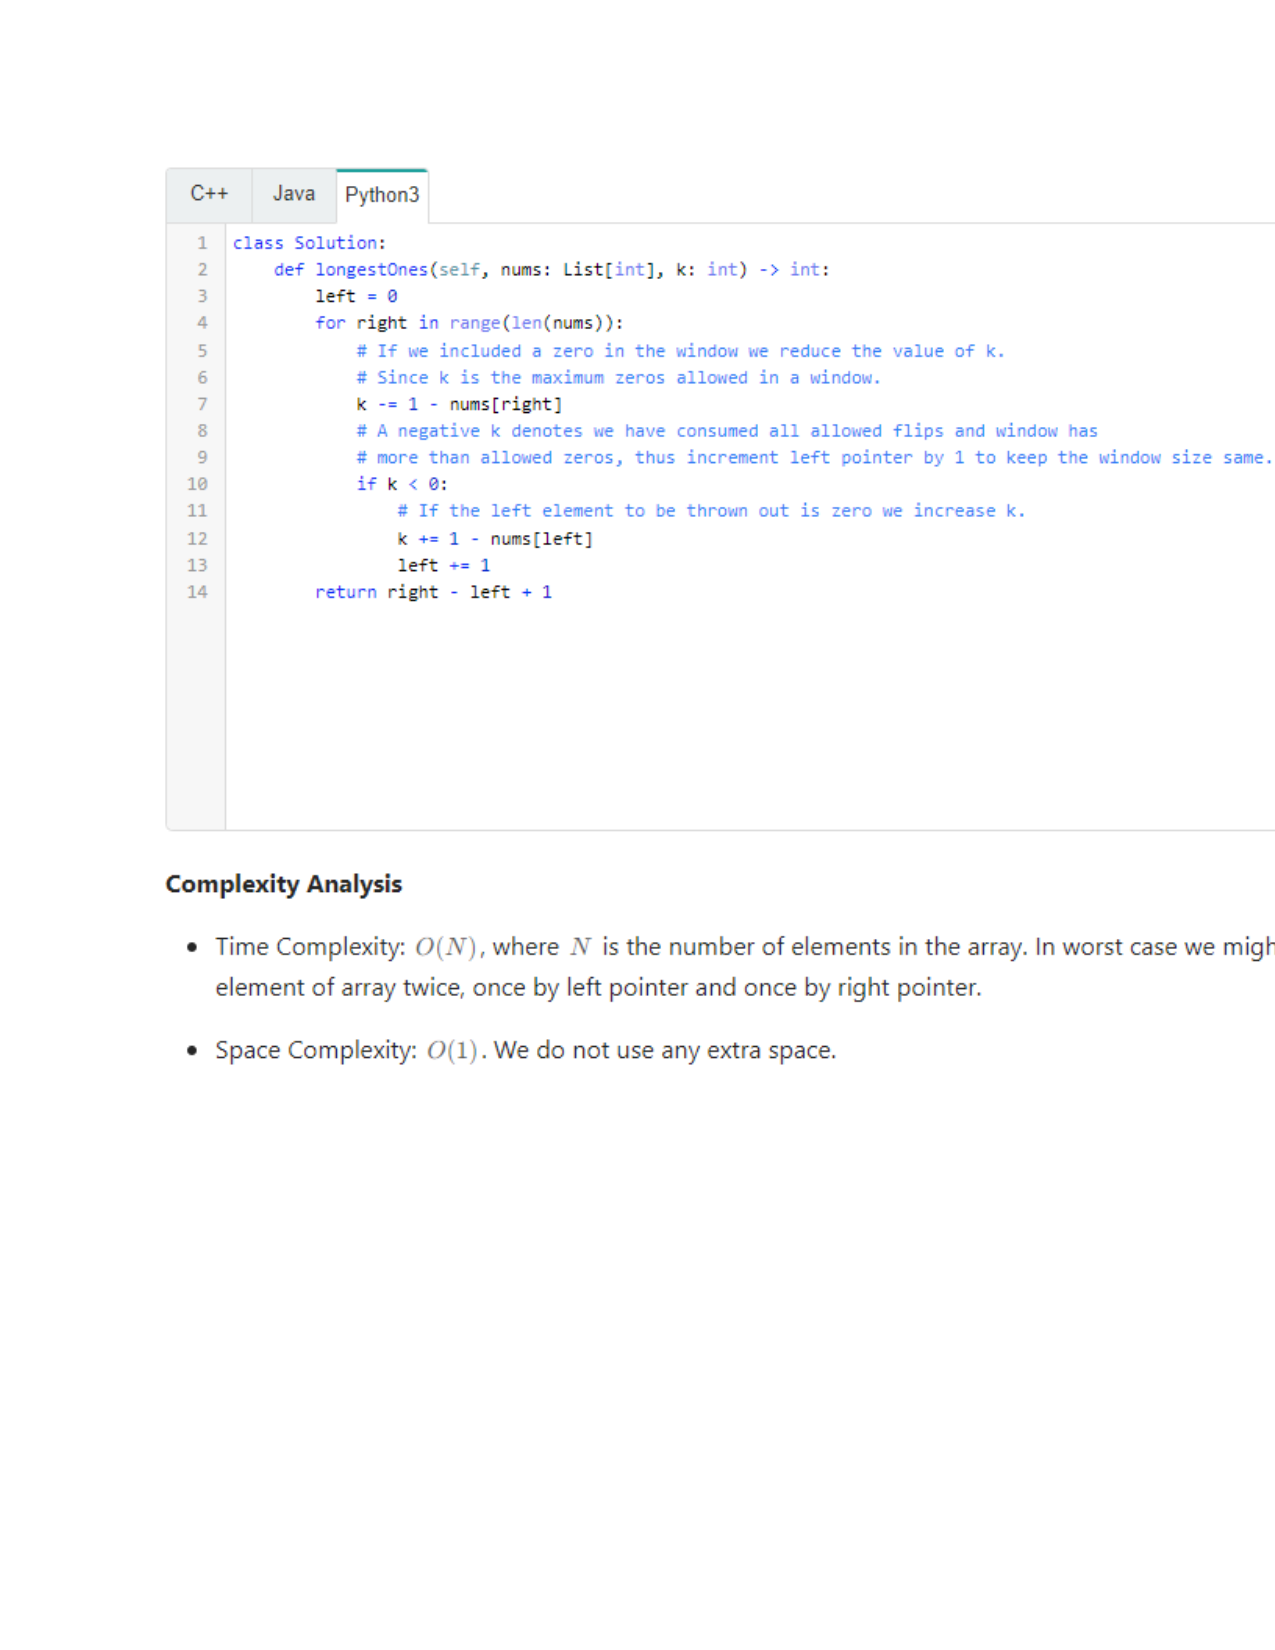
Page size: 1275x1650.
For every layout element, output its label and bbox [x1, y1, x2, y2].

picture [150, 150, 1275, 1082]
